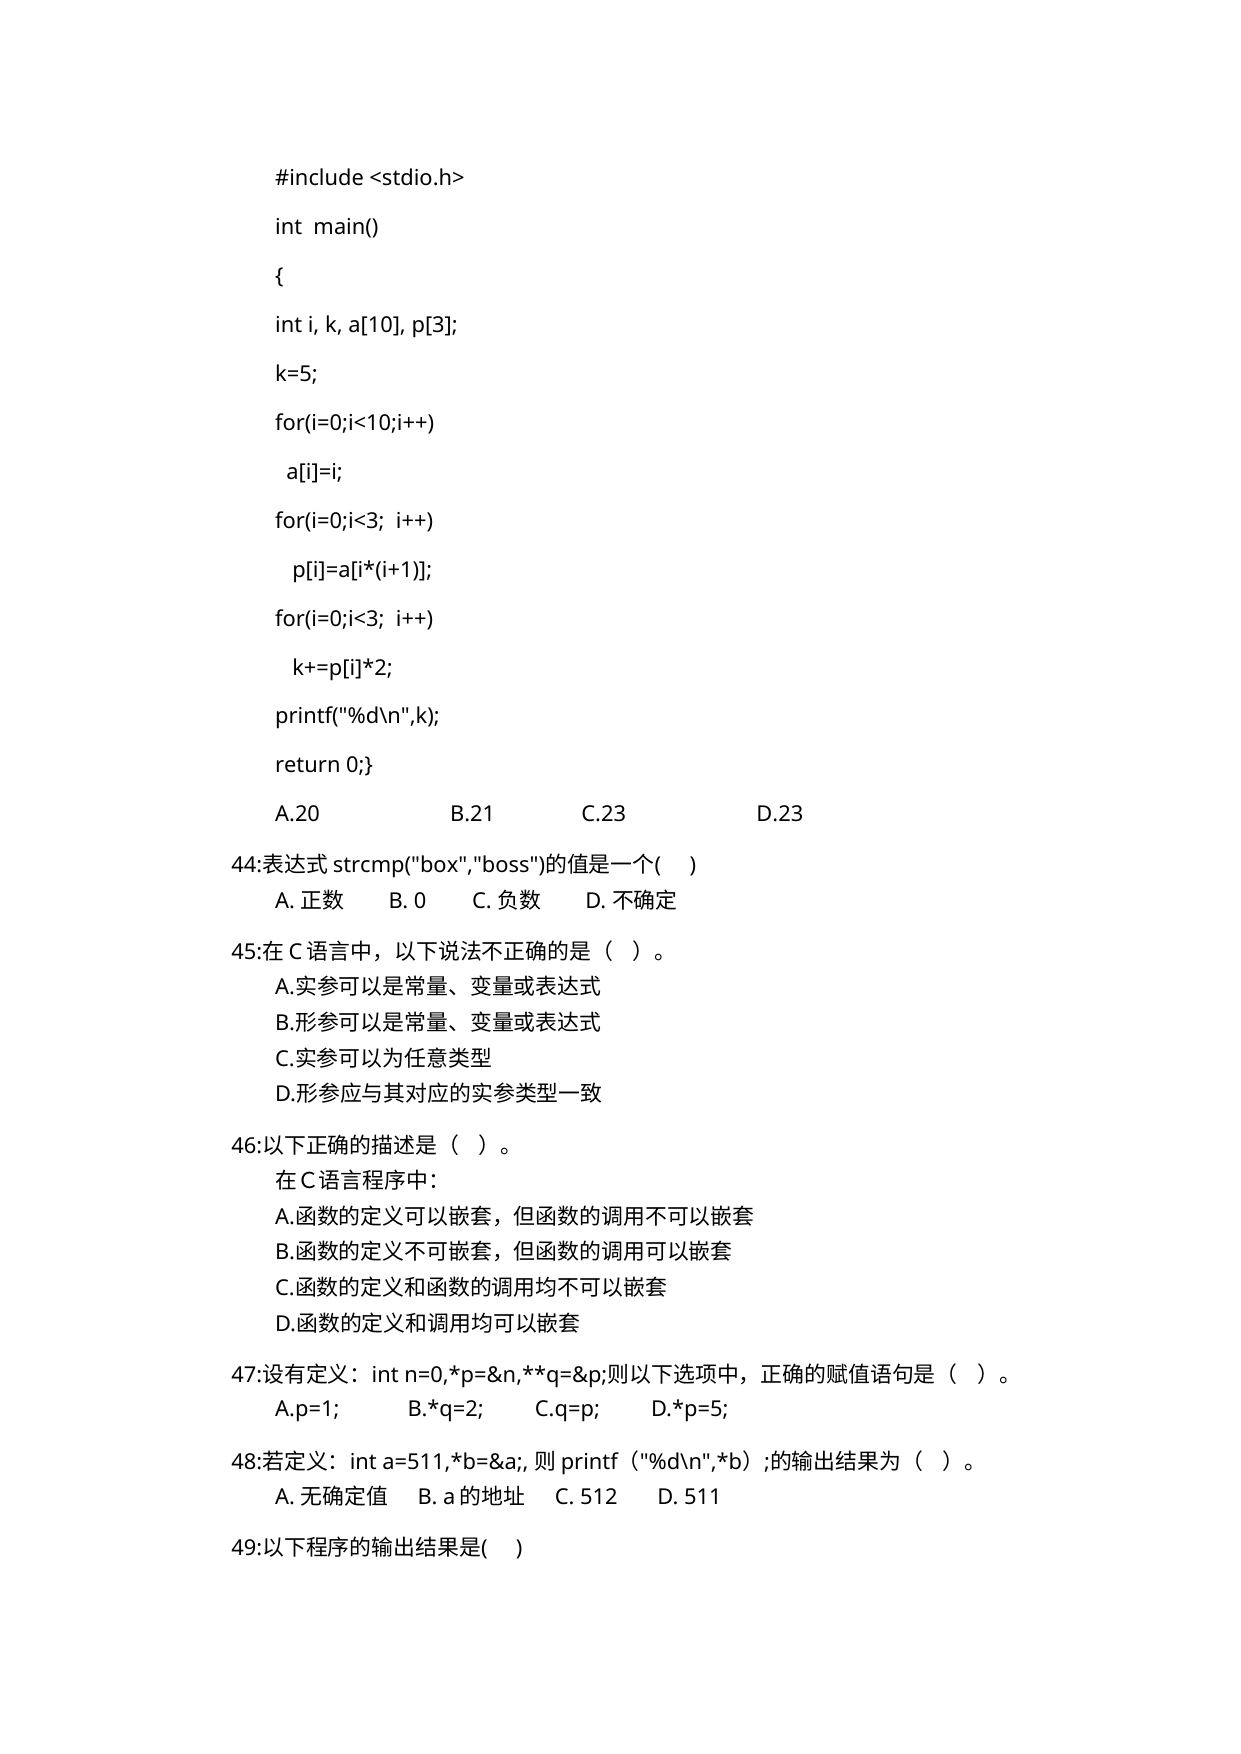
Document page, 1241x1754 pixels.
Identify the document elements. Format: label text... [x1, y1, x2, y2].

text printf("%d\n",k); [231, 701, 1053, 730]
text 47:设有定义：int n=0,*p=&n,**q=&p;则以下选项中，正确的赋值语句是（ ）。 [187, 1357, 1053, 1389]
text 46:以下正确的描述是（ ）。 [187, 1128, 1053, 1159]
text B.形参可以是常量、变量或表达式 [231, 1005, 1053, 1037]
text k=5; [231, 358, 1053, 388]
text { [231, 260, 1053, 290]
text return 0;} [231, 749, 1053, 779]
text for(i=0;i<10;i++) [231, 407, 1053, 437]
text 45:在C语言中，以下说法不正确的是（ ）。 [187, 934, 1053, 966]
text A.函数的定义可以嵌套，但函数的调用不可以嵌套 [231, 1198, 1053, 1231]
text B.函数的定义不可嵌套，但函数的调用可以嵌套 [231, 1234, 1053, 1266]
text A.20 B.21 C.23 D.23 [231, 798, 1053, 828]
text p[i]=a[i*(i+1)]; [231, 554, 1053, 583]
text for(i=0;i<3; i++) [231, 603, 1053, 632]
text A.p=1; B.*q=2; C.q=p; D.*p=5; [231, 1392, 1053, 1424]
text #include <stdio.h> [231, 162, 1053, 192]
text int i, k, a[10], p[3]; [231, 309, 1053, 339]
text D.形参应与其对应的实参类型一致 [231, 1076, 1053, 1108]
text k+=p[i]*2; [231, 652, 1053, 681]
text a[i]=i; [231, 456, 1053, 486]
text for(i=0;i<3; i++) [231, 505, 1053, 534]
text A.实参可以是常量、变量或表达式 [231, 969, 1053, 1002]
text 48:若定义：int a=511,*b=&a;, 则printf（"%d\n",*b）;的输出结果为（ ）。 [187, 1444, 1053, 1475]
text A. 正数 B. 0 C. 负数 D. 不确定 [231, 882, 1053, 915]
text C.函数的定义和函数的调用均不可以嵌套 [231, 1269, 1053, 1302]
text D.函数的定义和调用均可以嵌套 [231, 1305, 1053, 1338]
text int main() [231, 211, 1053, 241]
text 在Ｃ语言程序中： [231, 1163, 1053, 1195]
text 44:表达式 strcmp("box","boss")的值是一个( ) [187, 847, 1053, 879]
text 49:以下程序的输出结果是( ) [187, 1530, 1053, 1562]
text A. 无确定值 B. a的地址 C. 512 D. 511 [231, 1478, 1053, 1511]
text C.实参可以为任意类型 [231, 1040, 1053, 1073]
